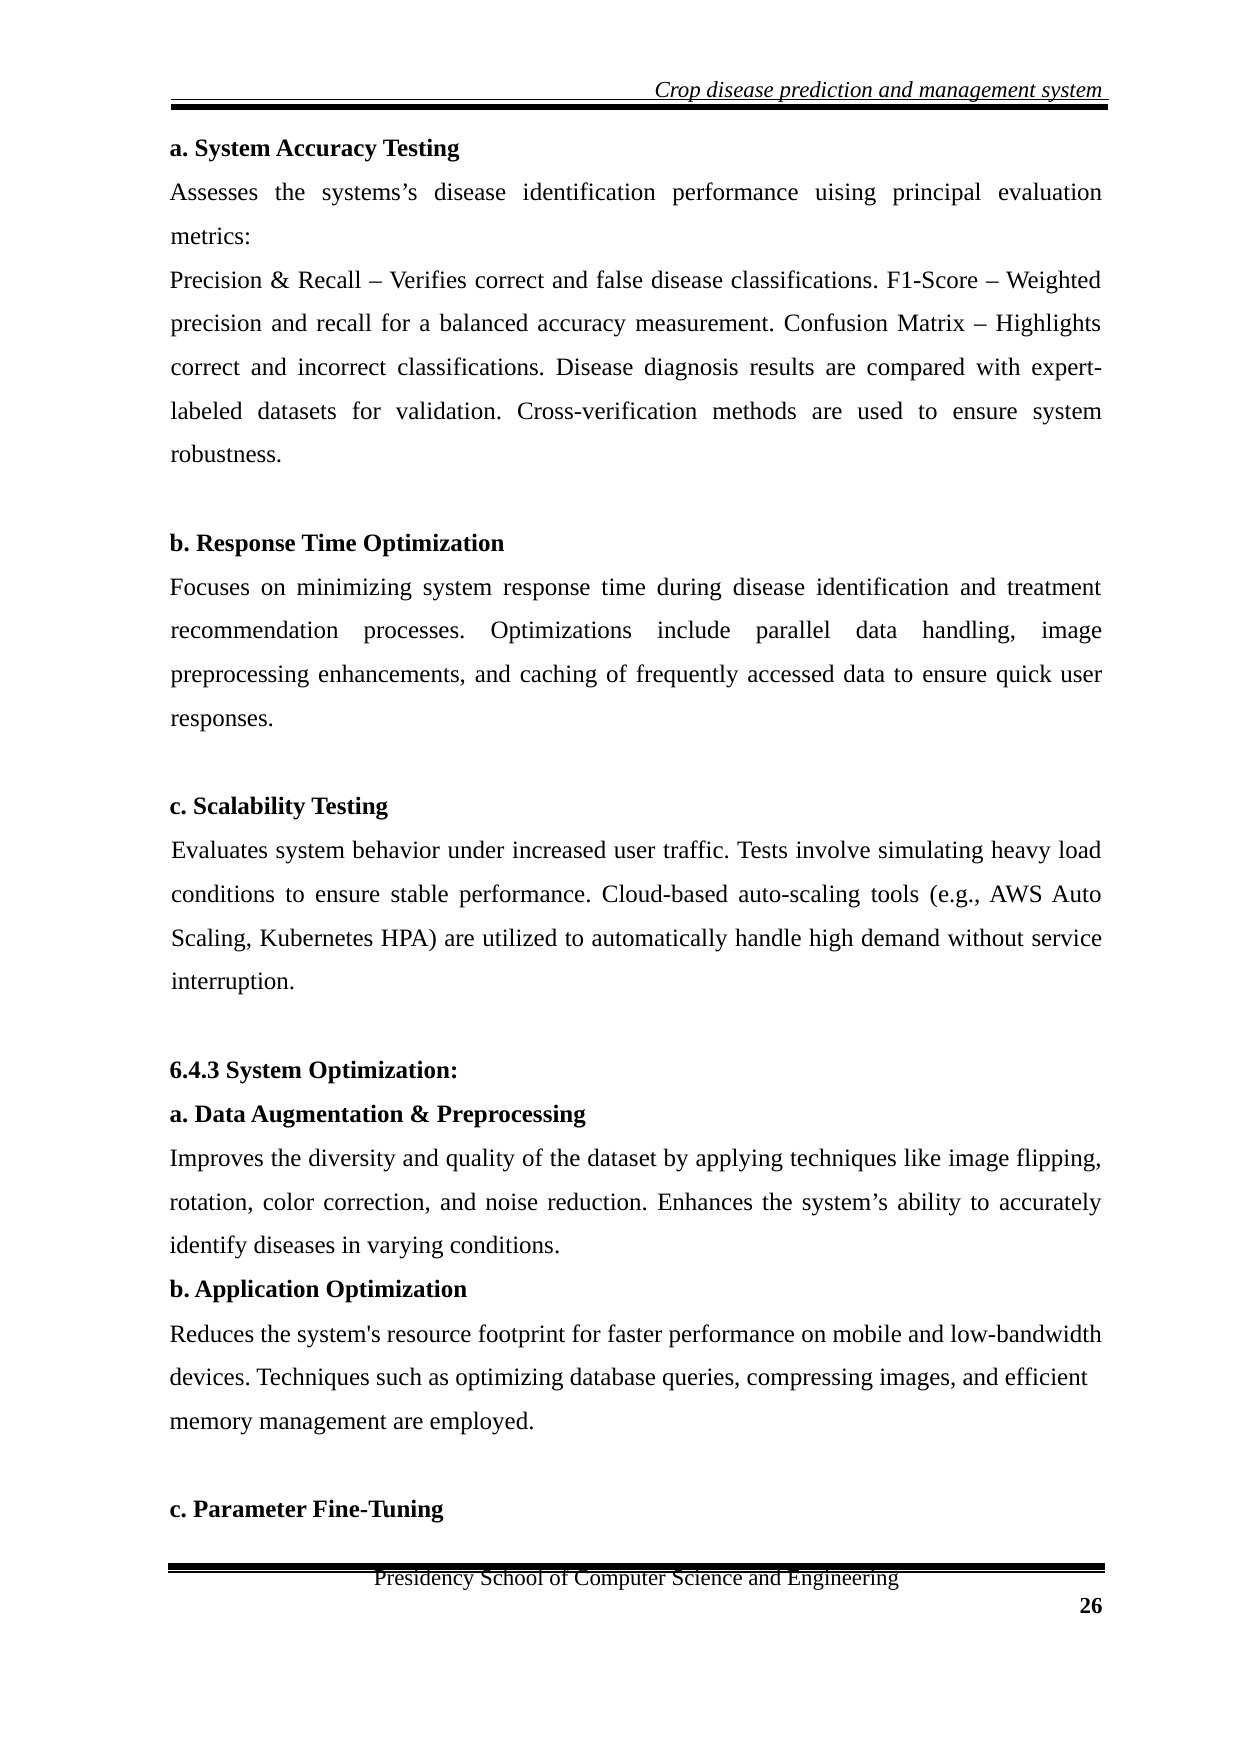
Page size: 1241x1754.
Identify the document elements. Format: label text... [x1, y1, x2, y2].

text Precision & Recall – Verifies correct and false disease classifications. F1-Score – Weighted precision and recall for a balanced accuracy measurement. Confusion Matrix – Highlights correct and incorrect classifications. Disease diagnosis results are compared with expert-labeled datasets for validation. Cross-verification methods are used to ensure system robustness. [169, 265, 1103, 468]
text a. Data Augmentation & Preprocessing [169, 1099, 1103, 1128]
text c. Parameter Fine-Tuning [169, 1494, 1103, 1523]
text a. System Accuracy Testing [169, 133, 1103, 162]
text c. Scalability Testing [169, 791, 1103, 820]
text Improves the diversity and quality of the dataset by applying techniques like image flipping, rotation, color correction, and noise reduction. Enhances the system’s ability to accurately identify diseases in varying conditions. [169, 1143, 1103, 1259]
text Reduces the system's resource footprint for faster performance on mobile and low-bandwidth devices. Techniques such as optimizing database queries, compressing images, and efficient memory management are employed. [169, 1319, 1103, 1435]
text Focuses on minimizing system response time during disease identification and treatment recommendation processes. Optimizations include parallel data handling, image preprocessing enhancements, and caching of frequently accessed data to ensure quick user responses. [169, 572, 1103, 732]
text Evaluates system behavior under increased user traffic. Tests involve simulating heavy load conditions to ensure stable performance. Cloud-based auto-scaling tools (e.g., AWS Auto Scaling, Kubernetes HPA) are utilized to automatically handle high demand without service interruption. [171, 835, 1103, 995]
text b. Response Time Optimization [169, 528, 1103, 557]
text 6.4.3 System Optimization: [169, 1055, 1103, 1083]
text Assesses the systems’s disease identification performance uising principal evaluation metrics: [169, 177, 1103, 249]
text b. Application Optimization [169, 1274, 1103, 1303]
